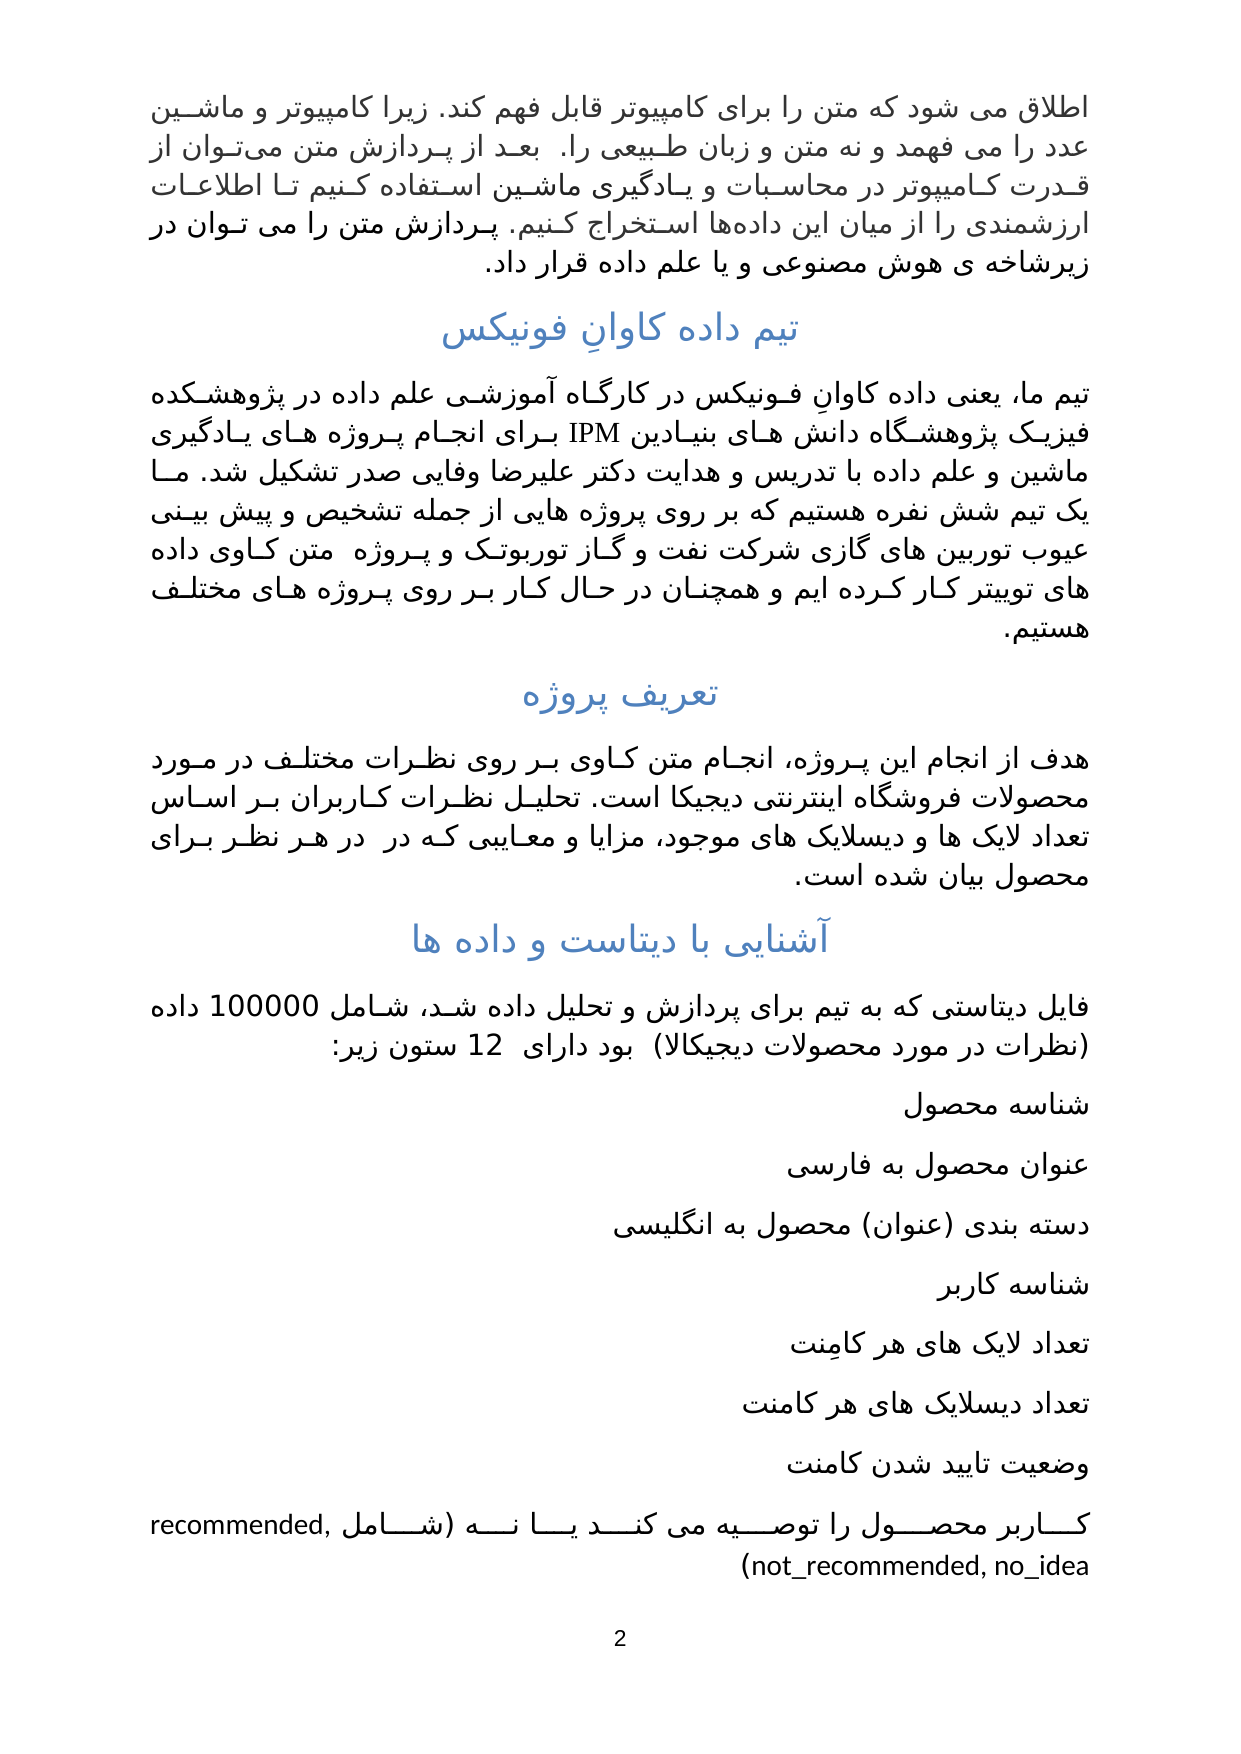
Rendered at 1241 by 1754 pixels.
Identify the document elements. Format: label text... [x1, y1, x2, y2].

text فایل دیتاستی که به تیم برای پردازش و تحلیل داده شد، شامل 100000 داده (نظرات در مورد محصولات دیجیکالا) بود دارای 12 ستون زیر: [150, 989, 1090, 1062]
text شناسه محصول [150, 1088, 1090, 1122]
text تعداد لایک های هر کامِنت [150, 1327, 1090, 1361]
text عنوان محصول به فارسی [150, 1147, 1090, 1181]
text هدف از انجام این پروژه، انجام متن کاوی بر روی نظرات مختلف در مورد محصولات فروشگاه اینترنتی دیجیکا است. تحلیل نظرات کاربران بر اساس تعداد لایک ها و دیسلایک های موجود، مزایا و معایبی که در در هر نظر برای محصول بیان شده است. [150, 741, 1090, 892]
text تعداد دیسلایک های هر کامنت [150, 1387, 1090, 1421]
text تعریف پروژه [150, 670, 1090, 714]
text آشنایی با دیتاست و داده ها [150, 918, 1090, 962]
text تیم ما، یعنی داده کاوانِ فونیکس در کارگاه آموزشی علم داده در پژوهشکده فیزیک پژوهشگاه دانش های بنیادین IPM برای انجام پروژه های یادگیری ماشین و علم داده با تدریس و هدایت دکتر علیرضا وفایی صدر تشکیل شد. ما یک تیم شش نفره هستیم که بر روی پروژه هایی از جمله تشخیص و پیش بینی عیوب توربین های گازی شرکت نفت و گاز توربوتک و پروژه متن کاوی داده های توییتر کار کرده ایم و همچنان در حال کار بر روی پروژه های مختلف هستیم. [150, 377, 1090, 644]
text دسته بندی (عنوان) محصول به انگلیسی [150, 1207, 1090, 1241]
text شناسه کاربر [150, 1267, 1090, 1301]
text تیم داده کاوانِ فونیکس [150, 306, 1090, 349]
text وضعیت تایید شدن کامنت [150, 1446, 1090, 1480]
text کاربر محصول را توصیه می کند یا نه (شامل recommended, not_recommended, no_idea) [150, 1506, 1090, 1583]
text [150, 163, 1090, 280]
